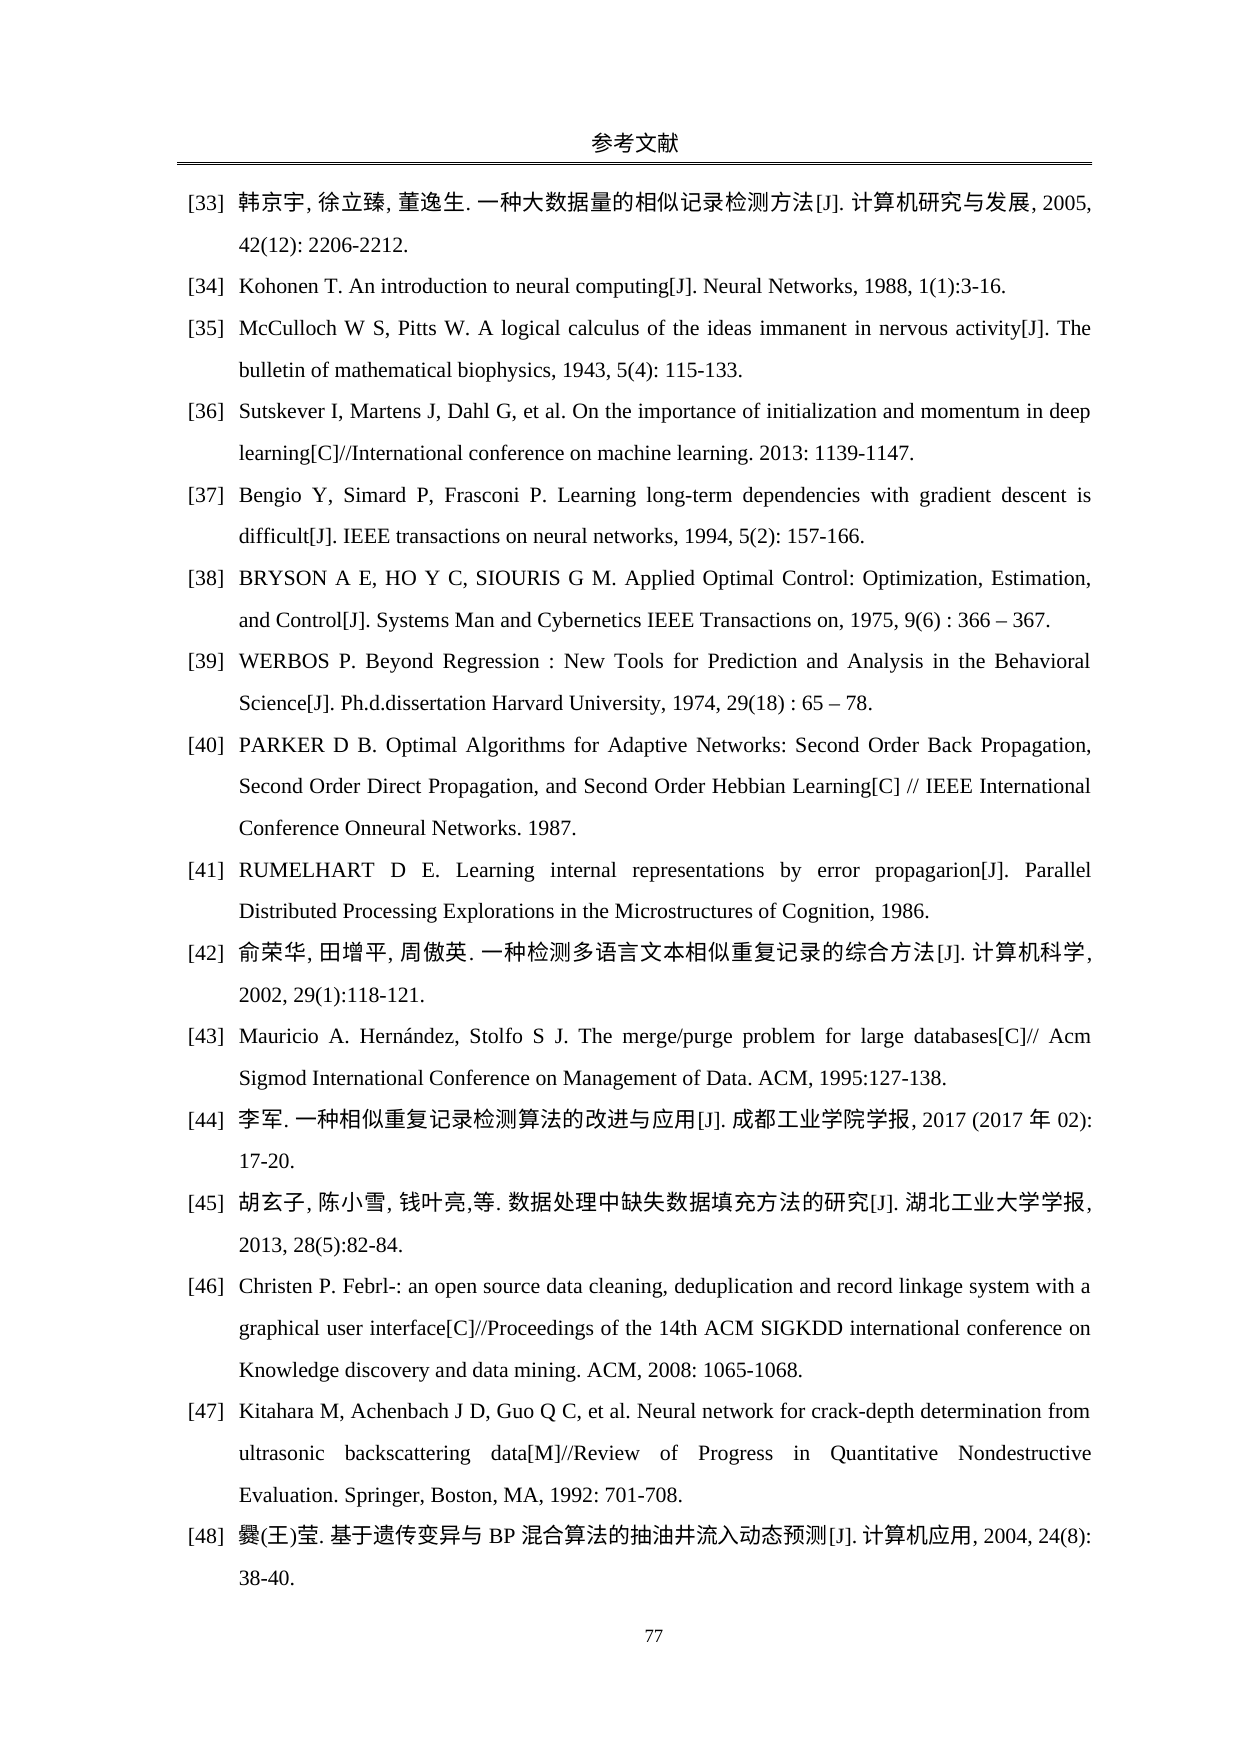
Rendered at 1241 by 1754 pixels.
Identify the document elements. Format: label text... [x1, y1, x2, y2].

text Christen P. Febrl-: an open source data cleaning, deduplication and record linkage system with a graphical user interface[C]//Proceedings of the 14th ACM SIGKDD international conference on Knowledge discovery and data mining. ACM, 2008: 1065-1068. [188, 1261, 1092, 1386]
text Mauricio A. Hernández, Stolfo S J. The merge/purge problem for large databases[C]// Acm Sigmod International Conference on Management of Data. ACM, 1995:127-138. [188, 1011, 1092, 1094]
text McCulloch W S, Pitts W. A logical calculus of the ideas immanent in nervous activity[J]. The bulletin of mathematical biophysics, 1943, 5(4): 115-133. [188, 302, 1092, 386]
text Kitahara M, Achenbach J D, Guo Q C, et al. Neural network for crack-depth determination from ultrasonic backscattering data[M]//Review of Progress in Quantitative Nondestructive Evaluation. Springer, Boston, MA, 1992: 701-708. [188, 1386, 1092, 1511]
text 李军. 一种相似重复记录检测算法的改进与应用[J]. 成都工业学院学报, 2017 (2017 年 02): 17-20. [188, 1094, 1092, 1177]
text 韩京宇, 徐立臻, 董逸生. 一种大数据量的相似记录检测方法[J]. 计算机研究与发展, 2005, 42(12): 2206-2212. [188, 177, 1092, 261]
text WERBOS P. Beyond Regression : New Tools for Prediction and Analysis in the Behavioral Science[J]. Ph.d.dissertation Harvard University, 1974, 29(18) : 65 – 78. [188, 636, 1092, 719]
text BRYSON A E, HO Y C, SIOURIS G M. Applied Optimal Control: Optimization, Estimation, and Control[J]. Systems Man and Cybernetics IEEE Transactions on, 1975, 9(6) : 366 – 367. [188, 552, 1092, 636]
text Bengio Y, Simard P, Frasconi P. Learning long-term dependencies with gradient descent is difficult[J]. IEEE transactions on neural networks, 1994, 5(2): 157-166. [188, 469, 1092, 552]
text 俞荣华, 田增平, 周傲英. 一种检测多语言文本相似重复记录的综合方法[J]. 计算机科学, 2002, 29(1):118-121. [188, 927, 1092, 1011]
text 爨(王)莹. 基于遗传变异与 BP 混合算法的抽油井流入动态预测[J]. 计算机应用, 2004, 24(8): 38-40. [188, 1511, 1092, 1594]
text Kohonen T. An introduction to neural computing[J]. Neural Networks, 1988, 1(1):3-16. [188, 261, 1092, 302]
text PARKER D B. Optimal Algorithms for Adaptive Networks: Second Order Back Propagation, Second Order Direct Propagation, and Second Order Hebbian Learning[C] // IEEE International Conference Onneural Networks. 1987. [188, 719, 1092, 844]
text RUMELHART D E. Learning internal representations by error propagarion[J]. Parallel Distributed Processing Explorations in the Microstructures of Cognition, 1986. [188, 844, 1092, 927]
text Sutskever I, Martens J, Dahl G, et al. On the importance of initialization and momentum in deep learning[C]//International conference on machine learning. 2013: 1139-1147. [188, 386, 1092, 469]
text 胡玄子, 陈小雪, 钱叶亮,等. 数据处理中缺失数据填充方法的研究[J]. 湖北工业大学学报, 2013, 28(5):82-84. [188, 1177, 1092, 1261]
